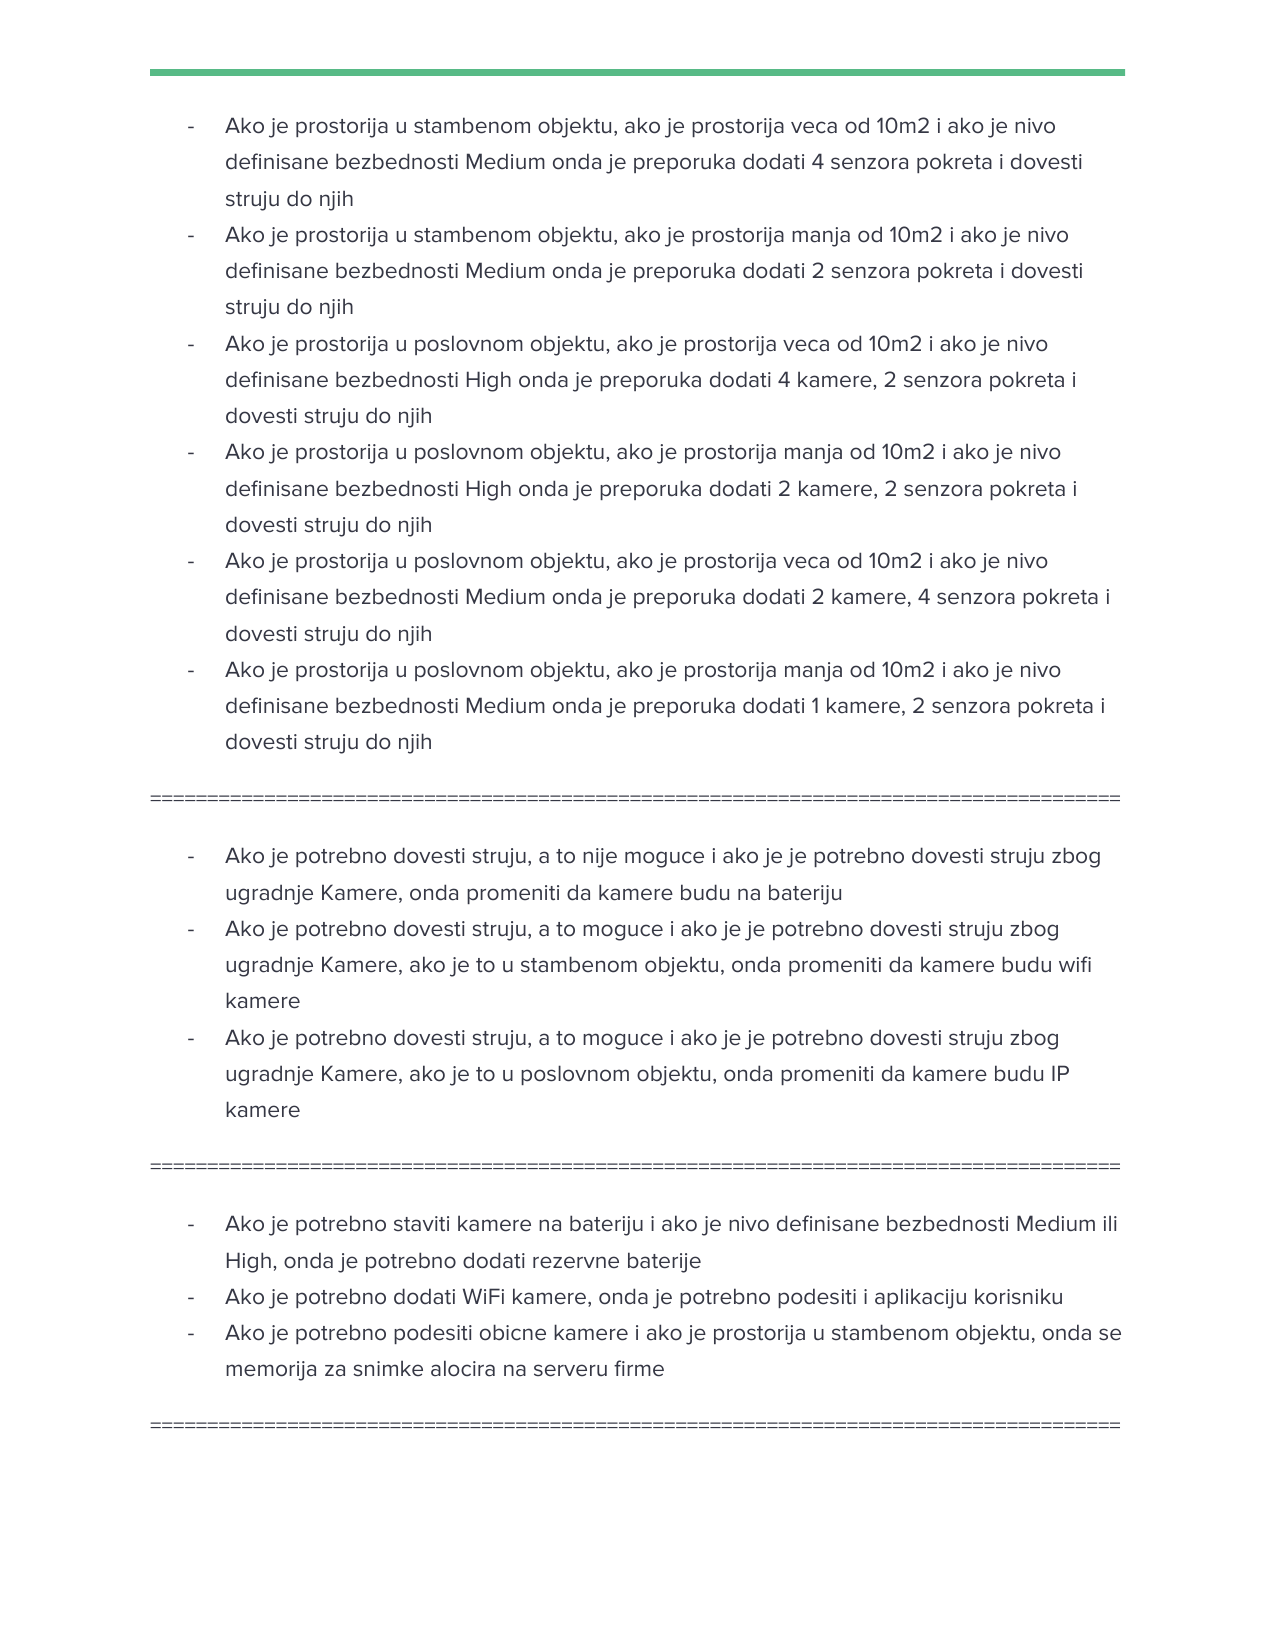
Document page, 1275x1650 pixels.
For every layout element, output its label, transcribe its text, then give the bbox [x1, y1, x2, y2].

text ===================================================================================== [150, 1413, 1125, 1441]
picture [150, 69, 1125, 76]
list Ako je potrebno dovesti struju, a to moguce i ako je je potrebno dovesti struju zbog ugradnje Kamere, ako je to u poslovnom objektu, onda promeniti da kamere budu IP kamere [187, 1024, 1125, 1124]
text ===================================================================================== [150, 786, 1125, 814]
list Ako je potrebno podesiti obicne kamere i ako je prostorija u stambenom objektu, onda se memorija za snimke alocira na serveru firme [187, 1319, 1125, 1384]
list Ako je potrebno dovesti struju, a to moguce i ako je je potrebno dovesti struju zbog ugradnje Kamere, ako je to u stambenom objektu, onda promeniti da kamere budu wifi kamere [187, 915, 1125, 1016]
list Ako je prostorija u poslovnom objektu, ako je prostorija manja od 10m2 i ako je nivo definisane bezbednosti Medium onda je preporuka dodati 1 kamere, 2 senzora pokreta i dovesti struju do njih [187, 656, 1125, 757]
list Ako je prostorija u poslovnom objektu, ako je prostorija veca od 10m2 i ako je nivo definisane bezbednosti Medium onda je preporuka dodati 2 kamere, 4 senzora pokreta i dovesti struju do njih [187, 547, 1125, 648]
list Ako je potrebno dovesti struju, a to nije moguce i ako je je potrebno dovesti struju zbog ugradnje Kamere, onda promeniti da kamere budu na bateriju [187, 843, 1125, 907]
list Ako je prostorija u poslovnom objektu, ako je prostorija manja od 10m2 i ako je nivo definisane bezbednosti High onda je preporuka dodati 2 kamere, 2 senzora pokreta i dovesti struju do njih [187, 439, 1125, 539]
list Ako je potrebno staviti kamere na bateriju i ako je nivo definisane bezbednosti Medium ili High, onda je potrebno dodati rezervne baterije [187, 1211, 1125, 1275]
list Ako je potrebno dodati WiFi kamere, onda je potrebno podesiti i aplikaciju korisniku [187, 1283, 1125, 1311]
text ===================================================================================== [150, 1154, 1125, 1182]
